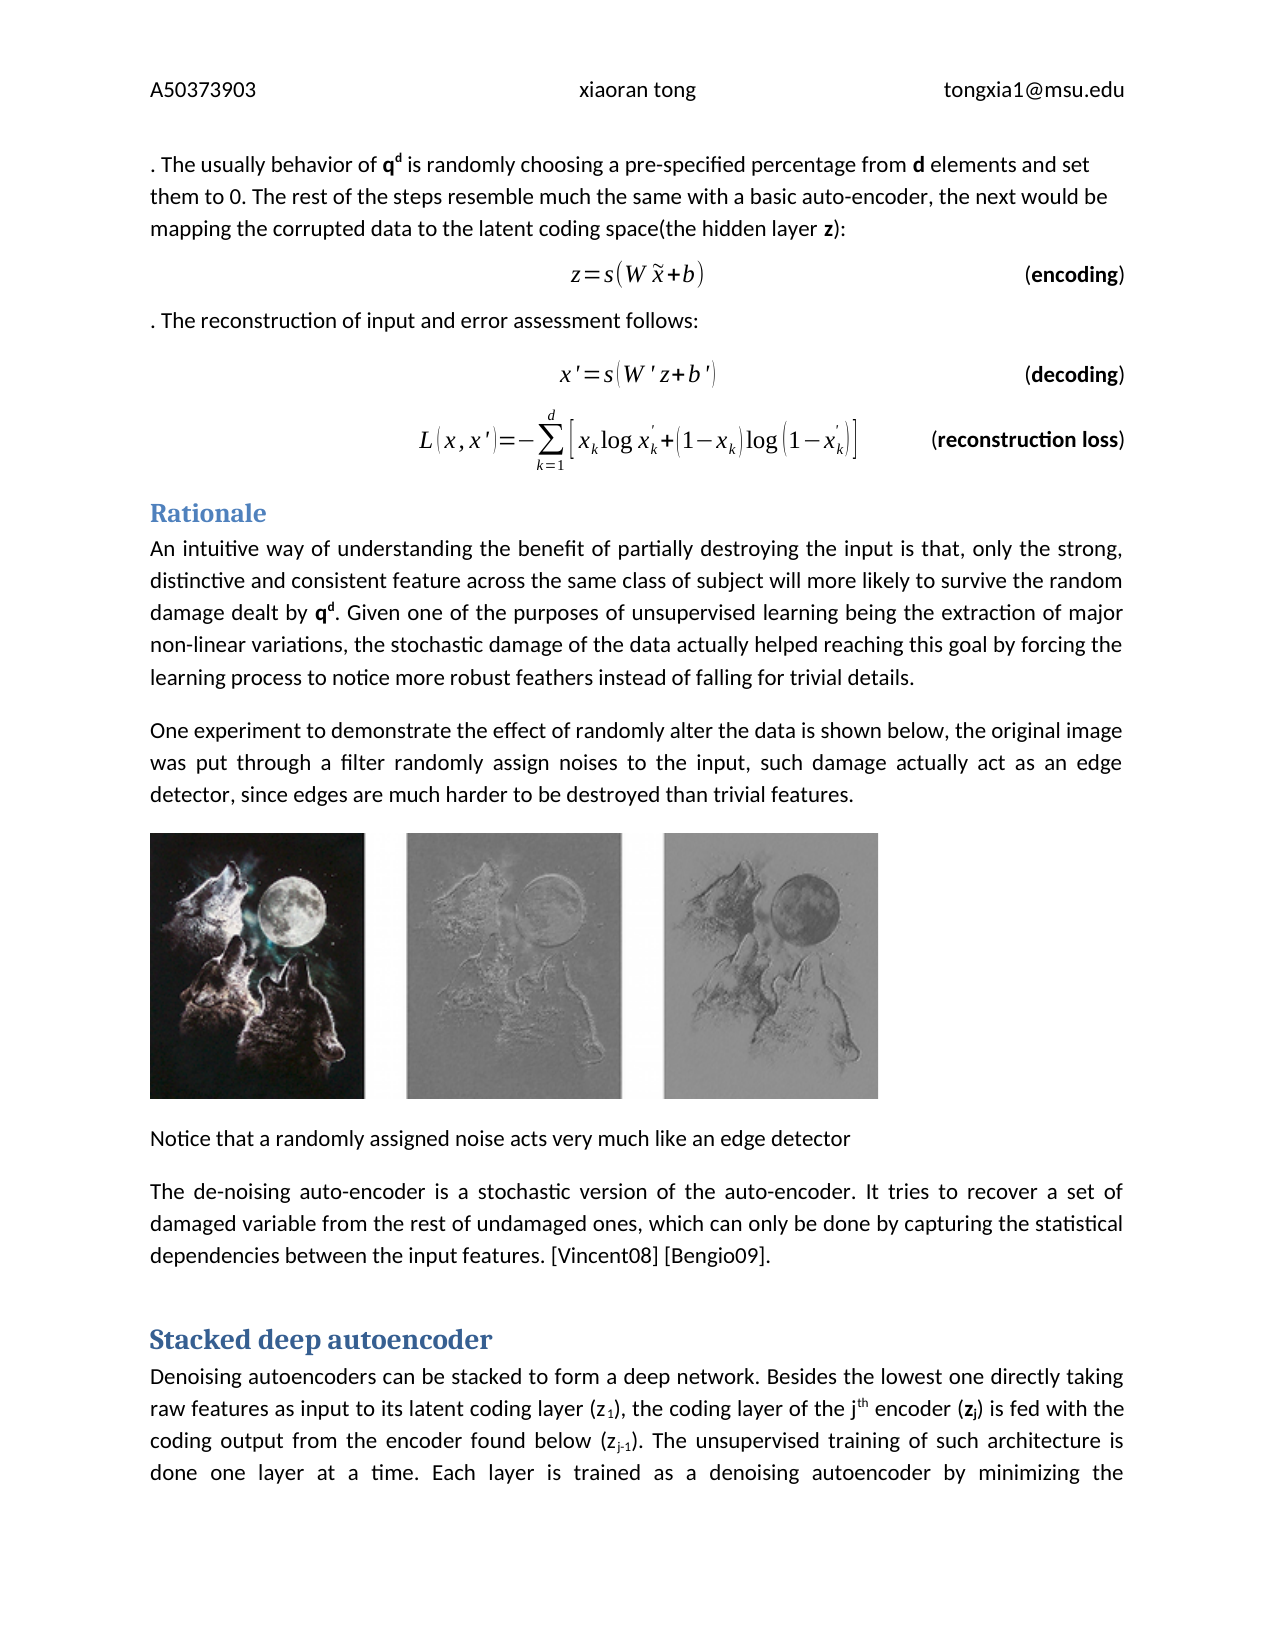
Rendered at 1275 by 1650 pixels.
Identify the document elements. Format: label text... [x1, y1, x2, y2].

text (decoding) [150, 359, 1125, 389]
subtitle Stacked deep autoencoder [150, 1323, 1125, 1357]
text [150, 1362, 1125, 1487]
text . The usually behavior of qd is randomly choosing a pre-specified percentage from d elements and set them to 0. The rest of the steps resemble much the same with a basic auto-encoder, the next would be mapping the corrupted data to the latent coding space(the hidden layer z): [150, 150, 1125, 242]
subtitle Rationale [150, 498, 1125, 529]
text One experiment to demonstrate the effect of randomly alter the data is shown below, the original image was put through a filter randomly assign noises to the input, such damage actually act as an edge detector, since edges are much harder to be destroyed than trivial features. [150, 716, 1125, 808]
text The de-noising auto-encoder is a stochastic version of the auto-encoder. It tries to recover a set of damaged variable from the rest of undamaged ones, which can only be done by capturing the statistical dependencies between the input features. [Vincent08] [Bengio09]. [150, 1177, 1125, 1269]
text Notice that a randomly assigned noise acts very much like an edge detector [150, 1124, 1125, 1152]
text An intuitive way of understanding the benefit of partially destroying the input is that, only the strong, distinctive and consistent feature across the same class of subject will more likely to survive the random damage dealt by qd. Given one of the purposes of unsupervised learning being the extraction of major non-linear variations, the stochastic damage of the data actually helped reaching this goal by forcing the learning process to notice more robust feathers instead of falling for trivial details. [150, 534, 1125, 691]
text . The reconstruction of input and error assessment follows: [150, 306, 1125, 334]
picture [150, 833, 879, 1099]
text (reconstruction loss) [150, 406, 1125, 473]
text (encoding) [150, 259, 1125, 289]
